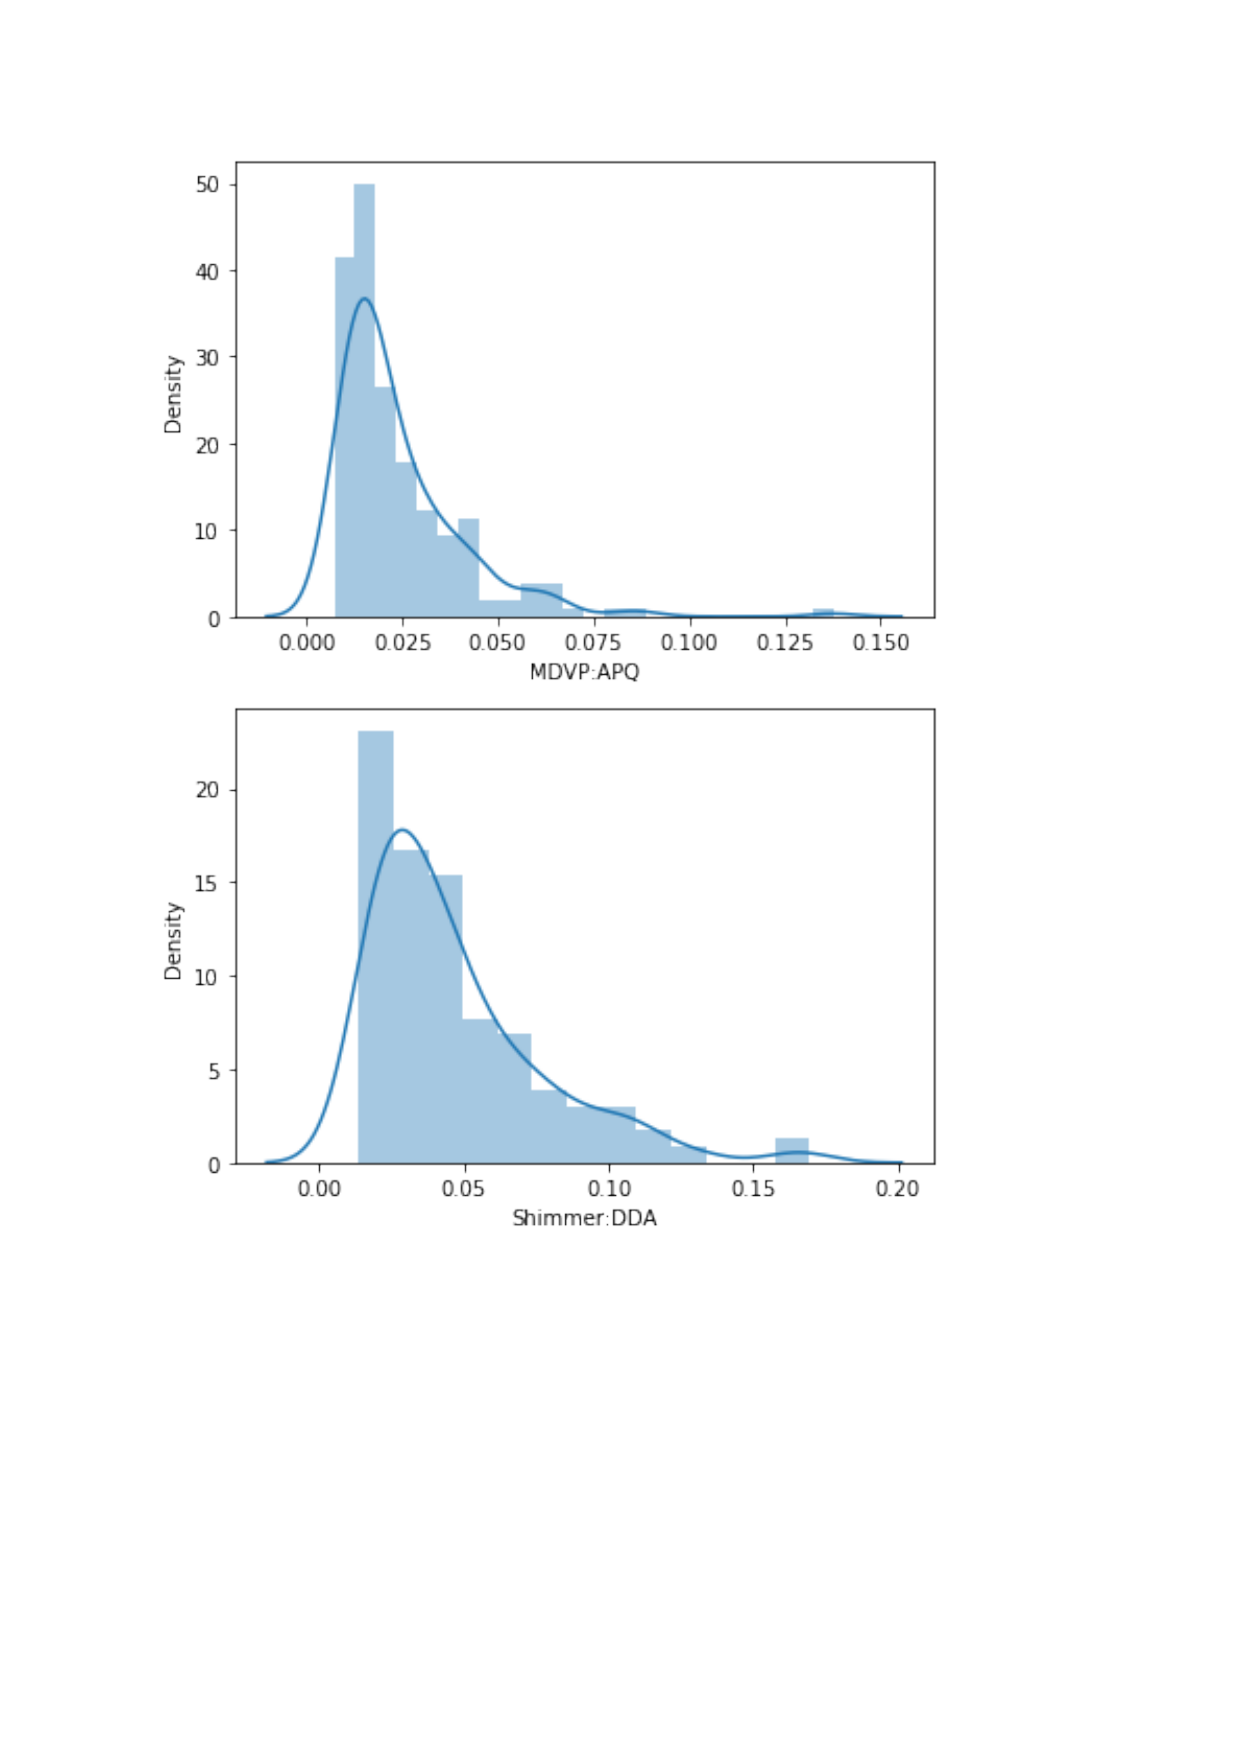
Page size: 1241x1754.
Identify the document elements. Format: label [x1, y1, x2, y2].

picture [150, 150, 947, 1243]
